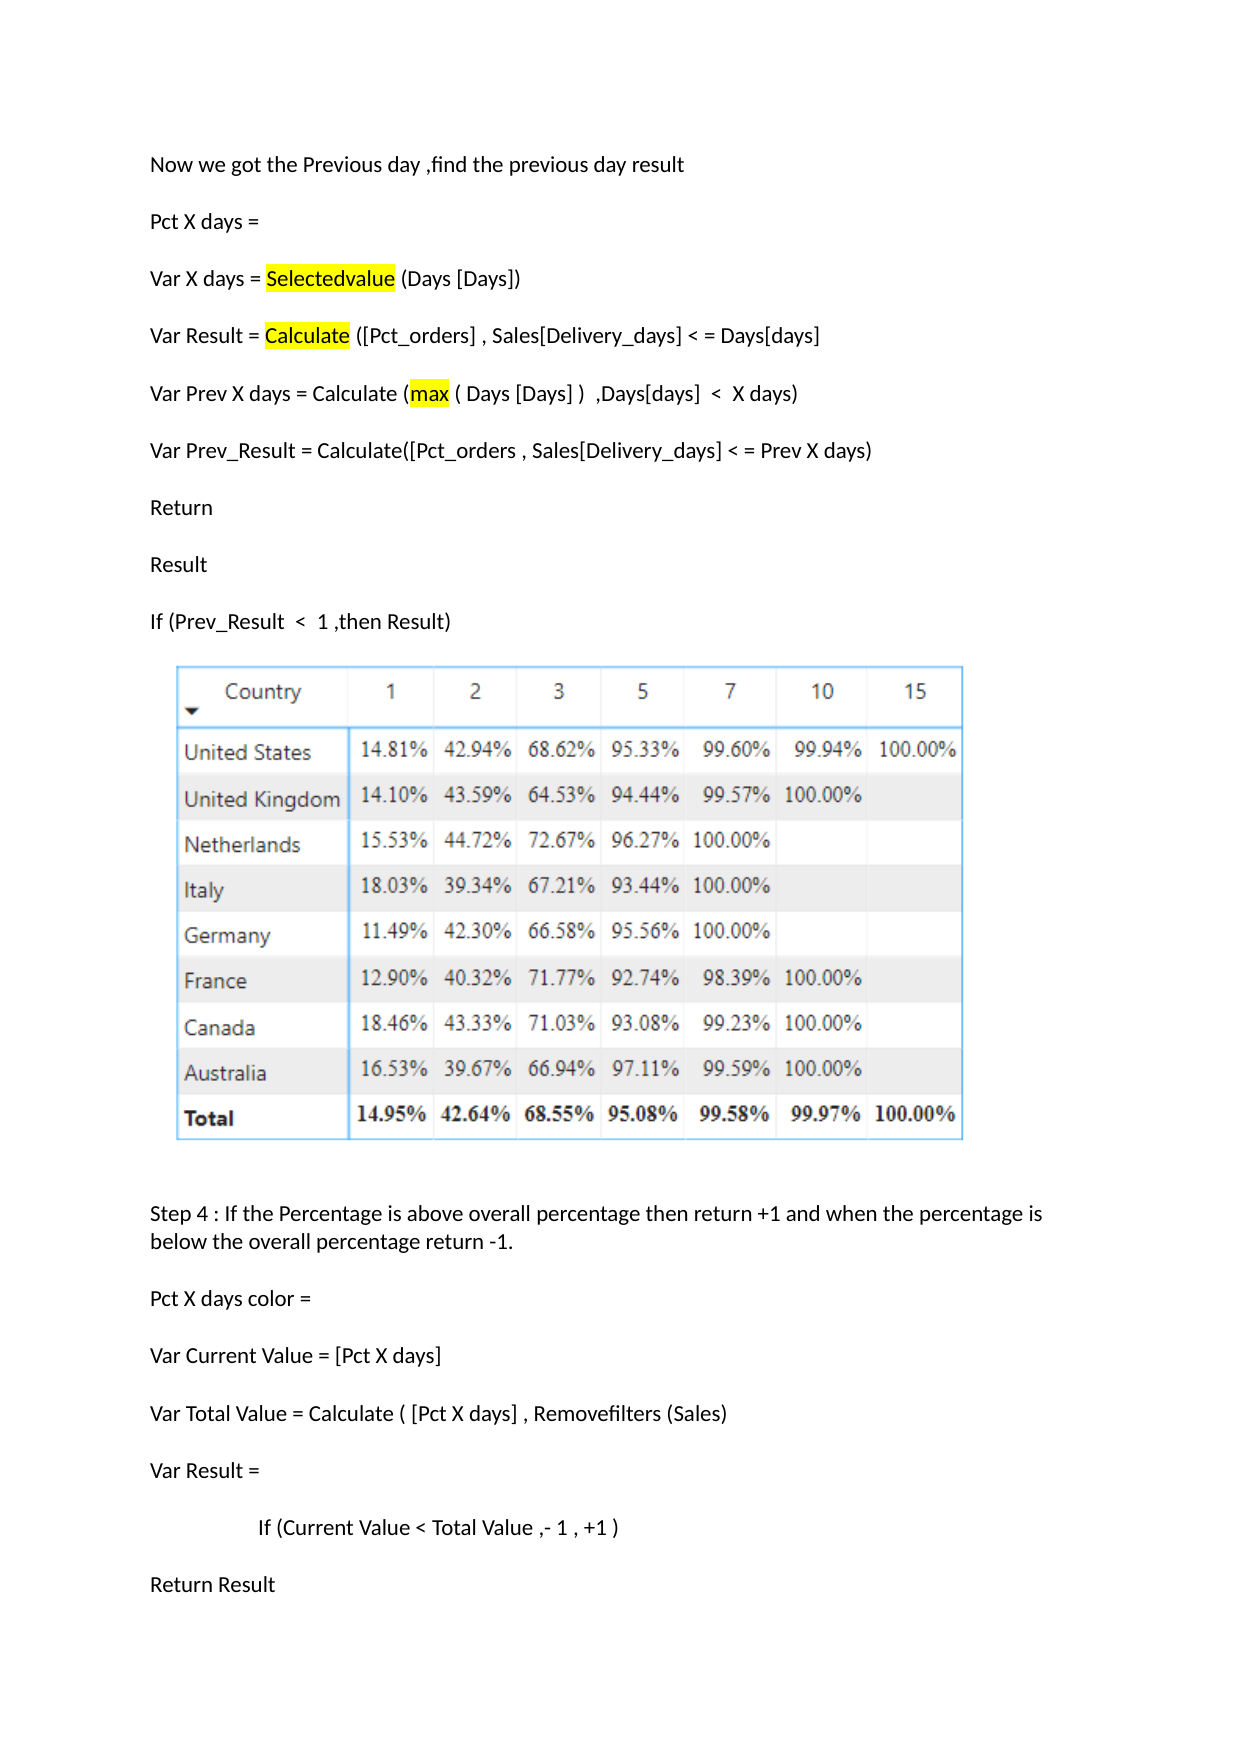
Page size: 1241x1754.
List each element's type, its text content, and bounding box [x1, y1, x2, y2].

text Var X days = Selectedvalue (Days [Days]) [395, 264, 1090, 292]
text Var Total Value = Calculate ( [Pct X days] , Removefilters (Sales) [150, 1399, 1090, 1427]
text Step 4 : If the Percentage is above overall percentage then return +1 and when the percentage is below the overall percentage return -1. [150, 1199, 1090, 1255]
text Var Prev X days = Calculate (max ( Days [Days] ) ,Days[days] < X days) [150, 379, 410, 407]
text Now we got the Previous day ,find the previous day result [150, 150, 1090, 178]
text Pct X days color = [150, 1284, 1090, 1312]
text If (Current Value < Total Value ,- 1 , +1 ) [150, 1513, 1090, 1541]
text Var Prev_Result = Calculate([Pct_orders , Sales[Delivery_days] < = Prev X days) [150, 436, 1090, 464]
text Var Result = [150, 1456, 1090, 1484]
text Return [150, 493, 1090, 521]
text Return Result [150, 1570, 1090, 1598]
text Var Current Value = [Pct X days] [150, 1342, 1090, 1369]
text Var Result = Calculate ([Pct_orders] , Sales[Delivery_days] < = Days[days] [350, 322, 1090, 349]
text Var Prev X days = Calculate (max ( Days [Days] ) ,Days[days] < X days) [449, 379, 1090, 407]
text Result [150, 550, 1090, 578]
picture [150, 635, 993, 1170]
text Var X days = Selectedvalue (Days [Days]) [150, 264, 266, 292]
text Pct X days = [150, 207, 1090, 235]
